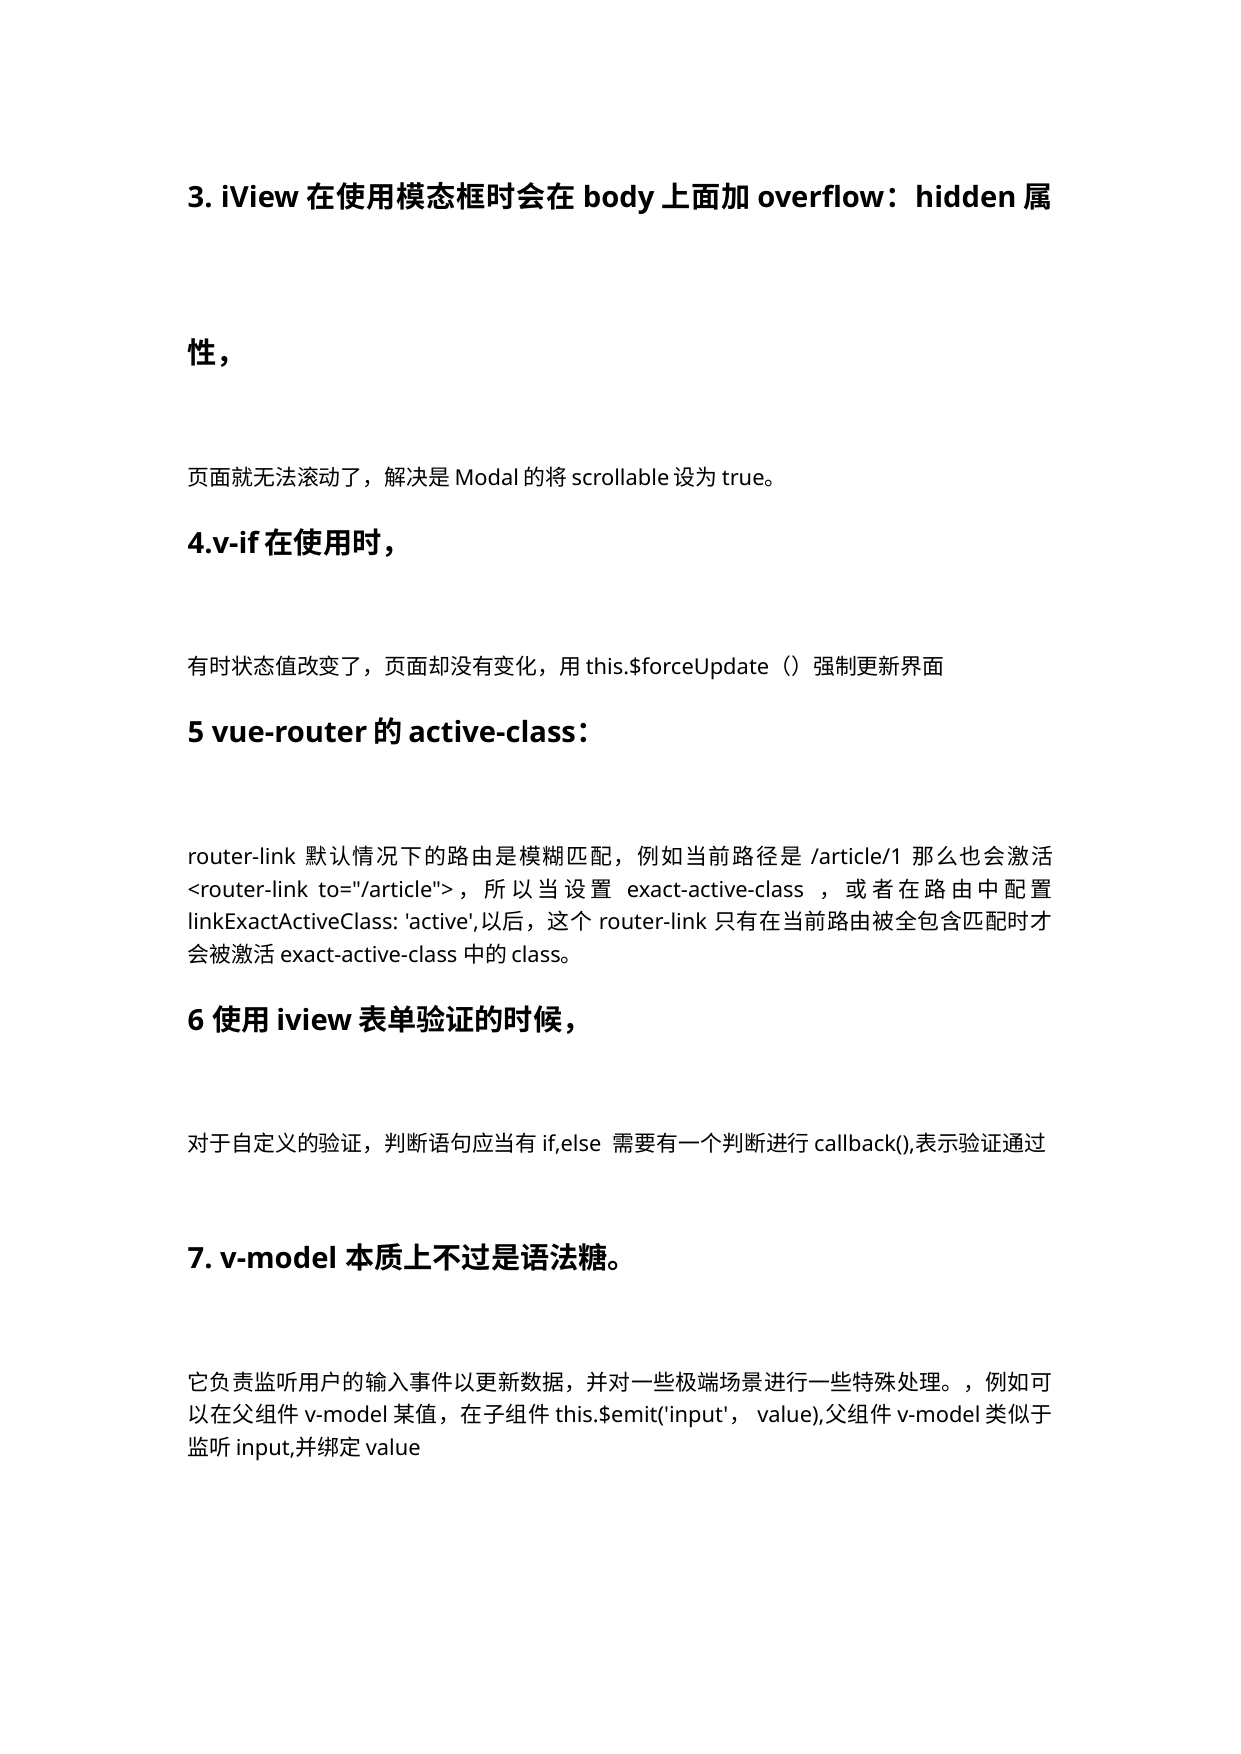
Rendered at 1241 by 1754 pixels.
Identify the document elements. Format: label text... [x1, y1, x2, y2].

text router-link 默认情况下的路由是模糊匹配，例如当前路径是 /article/1 那么也会激活 <router-link to="/article">，所以当设置 exact-active-class ，或者在路由中配置linkExactActiveClass: 'active',以后，这个 router-link 只有在当前路由被全包含匹配时才会被激活 exact-active-class 中的class。 [187, 839, 1053, 969]
subtitle 5 vue-router的active-class： [187, 698, 1053, 763]
subtitle 7. v-model 本质上不过是语法糖。 [187, 1223, 1053, 1288]
text 它负责监听用户的输入事件以更新数据，并对一些极端场景进行一些特殊处理。，例如可以在父组件v-model某值，在子组件this.$emit('input'， value),父组件v-model类似于监听input,并绑定value [187, 1364, 1053, 1462]
text 页面就无法滚动了，解决是Modal的将scrollable设为true。 [187, 459, 1053, 492]
subtitle 3. iView在使用模态框时会在body上面加overflow：hidden属性， [187, 162, 1053, 383]
text 有时状态值改变了，页面却没有变化，用this.$forceUpdate（）强制更新界面 [187, 649, 1053, 682]
subtitle 4.v-if在使用时， [187, 508, 1053, 573]
text 对于自定义的验证，判断语句应当有if,else 需要有一个判断进行callback(),表示验证通过 [187, 1126, 1053, 1158]
subtitle 6 使用iview表单验证的时候， [187, 985, 1053, 1050]
